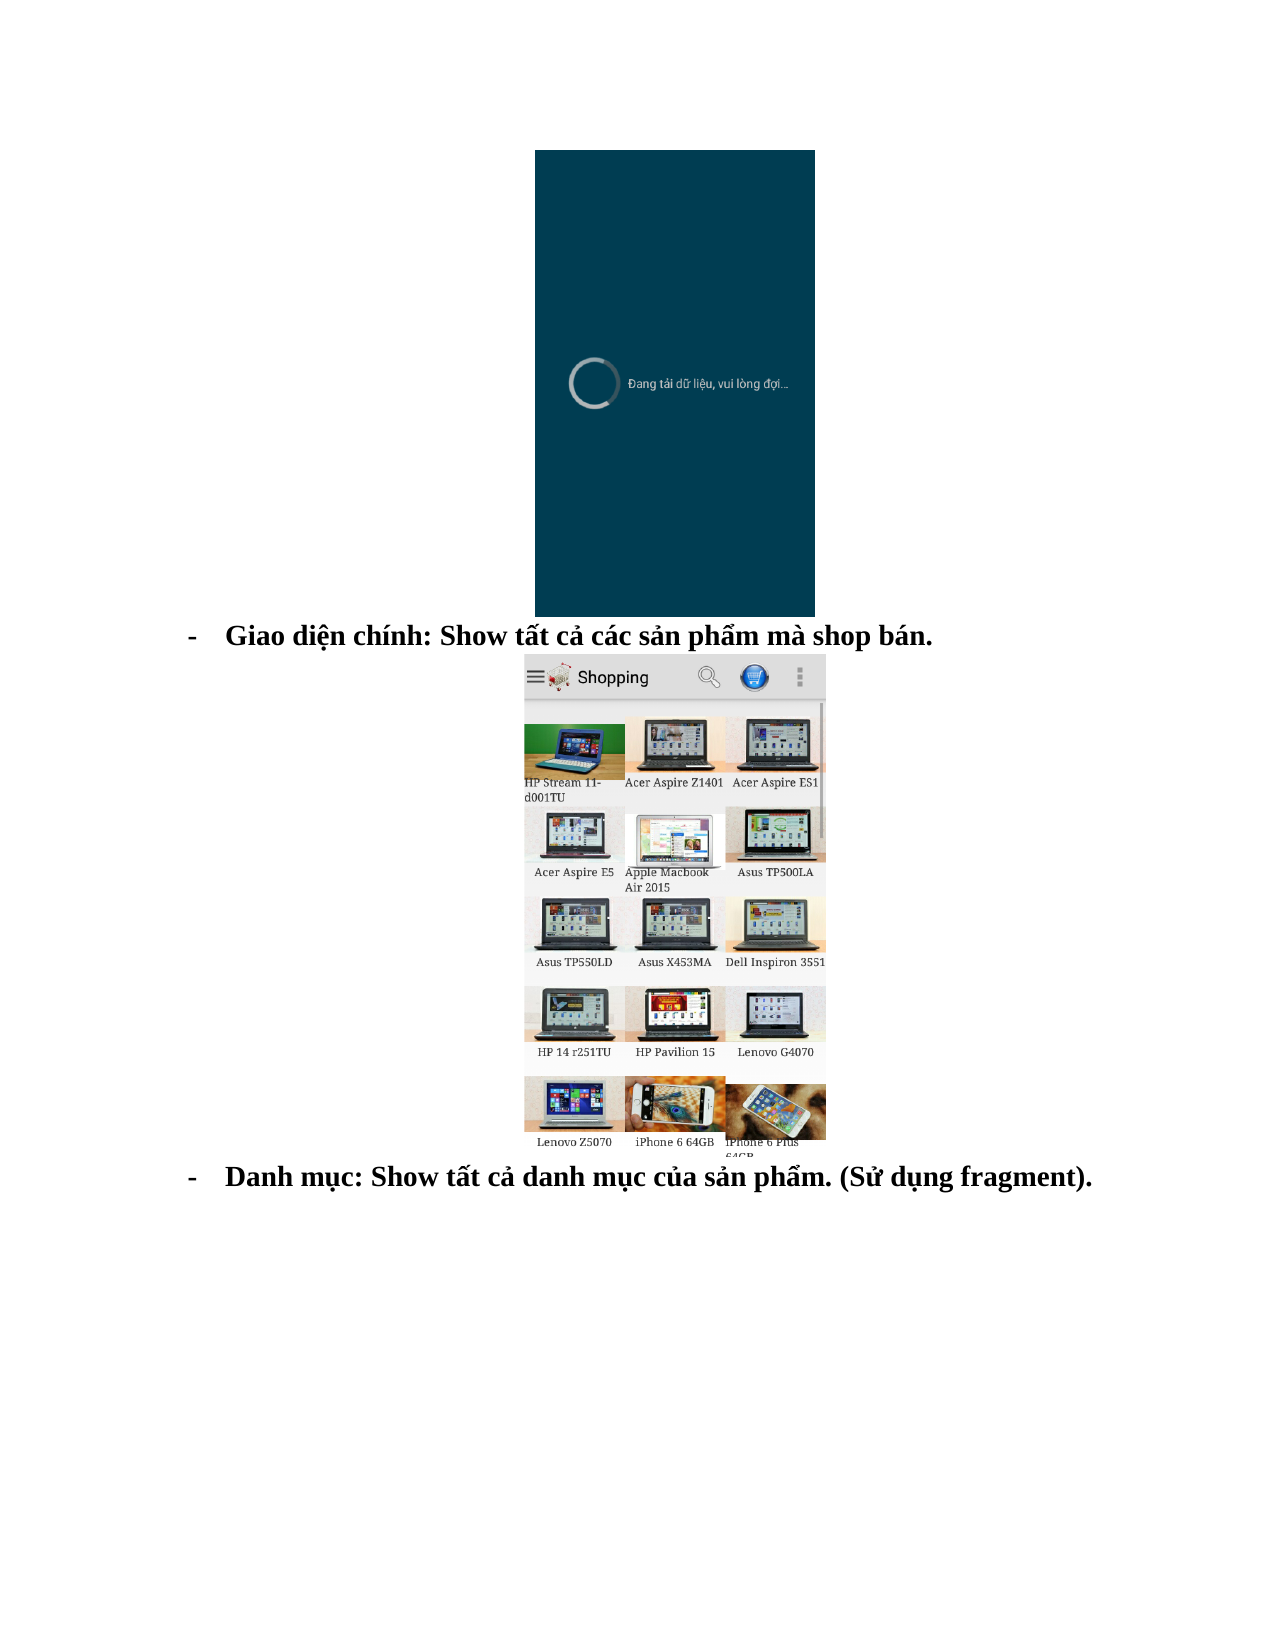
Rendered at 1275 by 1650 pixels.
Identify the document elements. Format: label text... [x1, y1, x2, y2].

list Giao diện chính: Show tất cả các sản phẩm mà shop bán. [187, 618, 1125, 652]
list Danh mục: Show tất cả danh mục của sản phẩm. (Sử dụng fragment). [187, 1159, 1125, 1193]
picture [524, 654, 826, 1157]
picture [569, 358, 620, 409]
